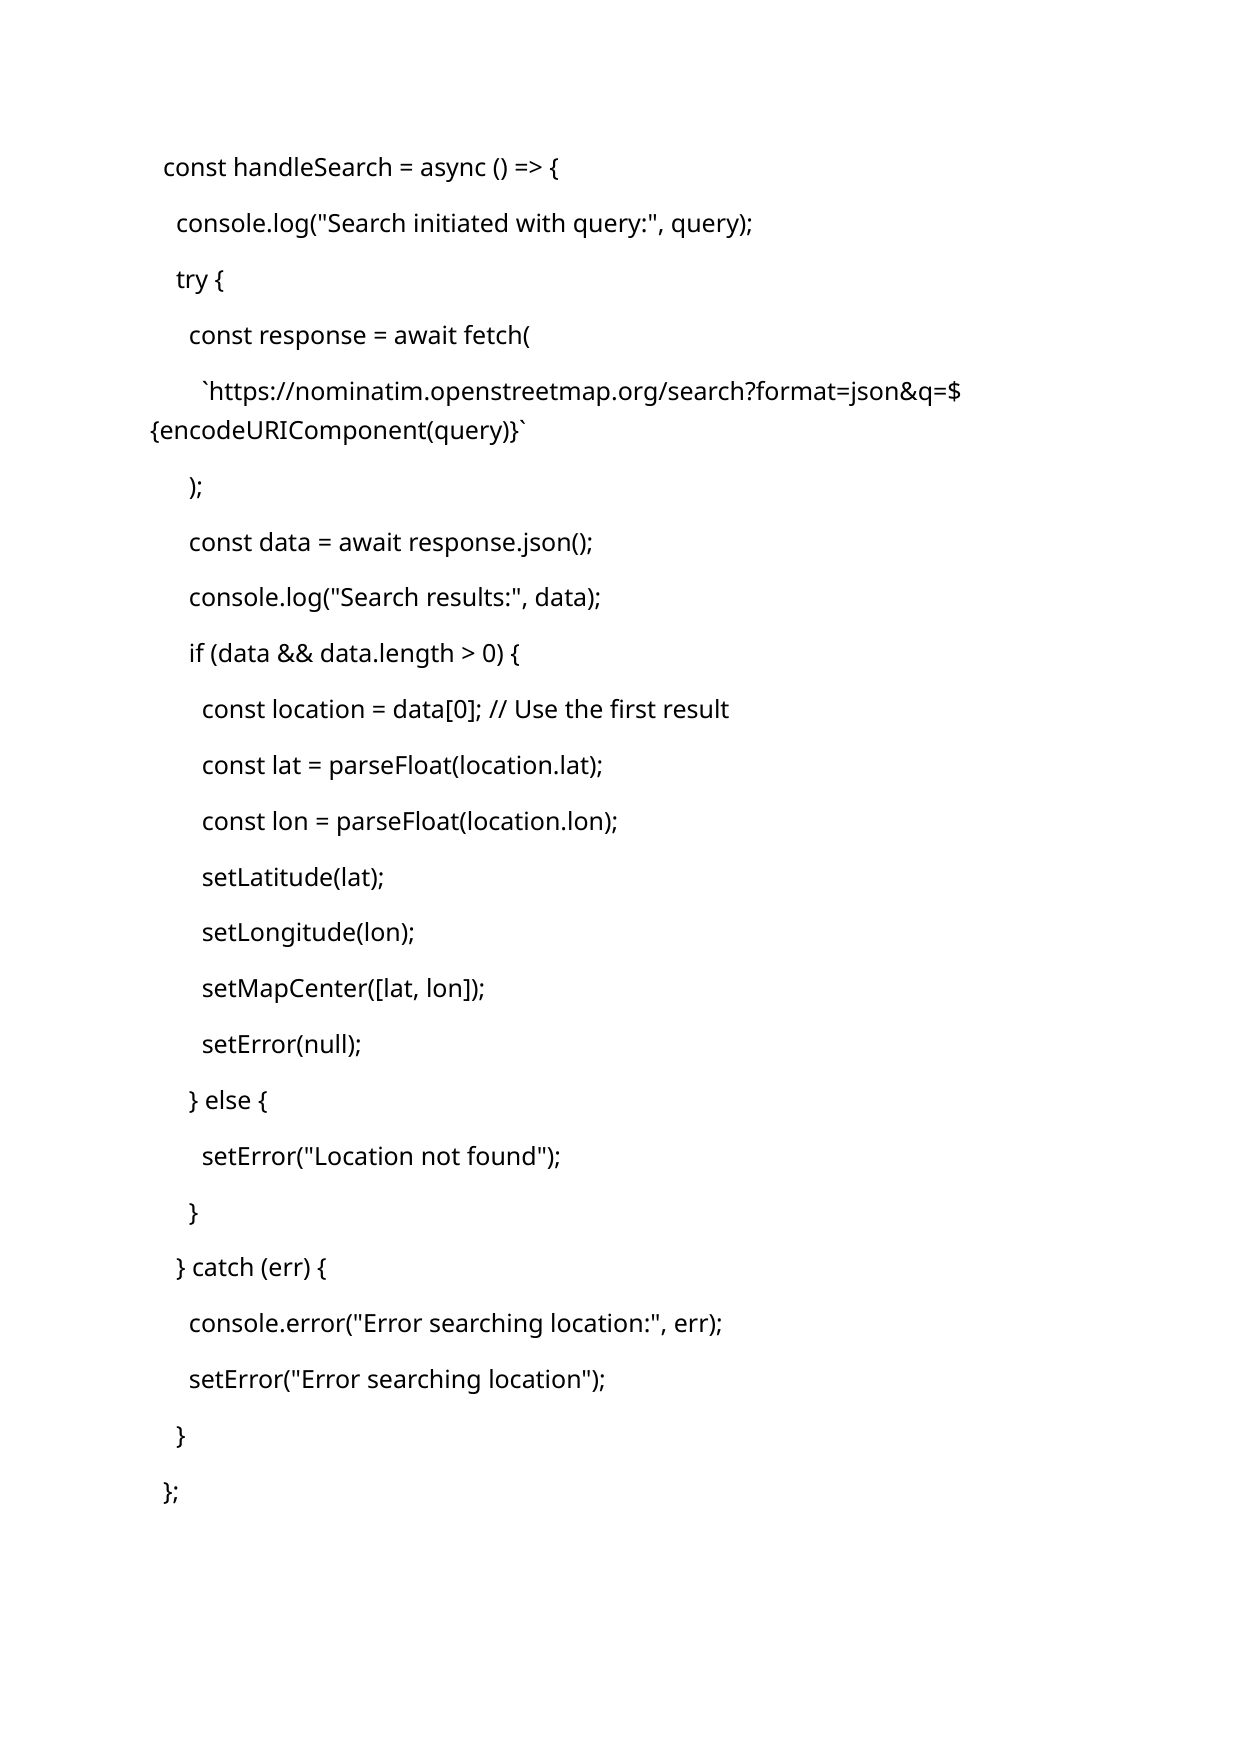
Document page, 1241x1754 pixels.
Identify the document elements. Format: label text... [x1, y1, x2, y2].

text } else { [150, 1082, 1090, 1117]
text if (data && data.length > 0) { [150, 636, 1090, 670]
text `https://nominatim.openstreetmap.org/search?format=json&q=${encodeURIComponent(query)}` [150, 373, 1090, 447]
text setMapCenter([lat, lon]); [150, 971, 1090, 1005]
text console.log("Search initiated with query:", query); [150, 206, 1090, 240]
text try { [150, 262, 1090, 296]
text setError("Location not found"); [150, 1138, 1090, 1172]
text console.error("Error searching location:", err); [150, 1306, 1090, 1340]
text } catch (err) { [150, 1250, 1090, 1284]
text const data = await response.json(); [150, 524, 1090, 558]
text const handleSearch = async () => { [150, 150, 1090, 184]
text const response = await fetch( [150, 317, 1090, 352]
text const lat = parseFloat(location.lat); [150, 747, 1090, 782]
text setLongitude(lon); [150, 915, 1090, 949]
text console.log("Search results:", data); [150, 580, 1090, 614]
text setLatitude(lat); [150, 859, 1090, 893]
text } [150, 1417, 1090, 1452]
text } [150, 1194, 1090, 1228]
text ); [150, 468, 1090, 502]
text setError("Error searching location"); [150, 1362, 1090, 1396]
text setError(null); [150, 1027, 1090, 1061]
text const location = data[0]; // Use the first result [150, 692, 1090, 726]
text const lon = parseFloat(location.lon); [150, 803, 1090, 837]
text }; [150, 1473, 1090, 1507]
